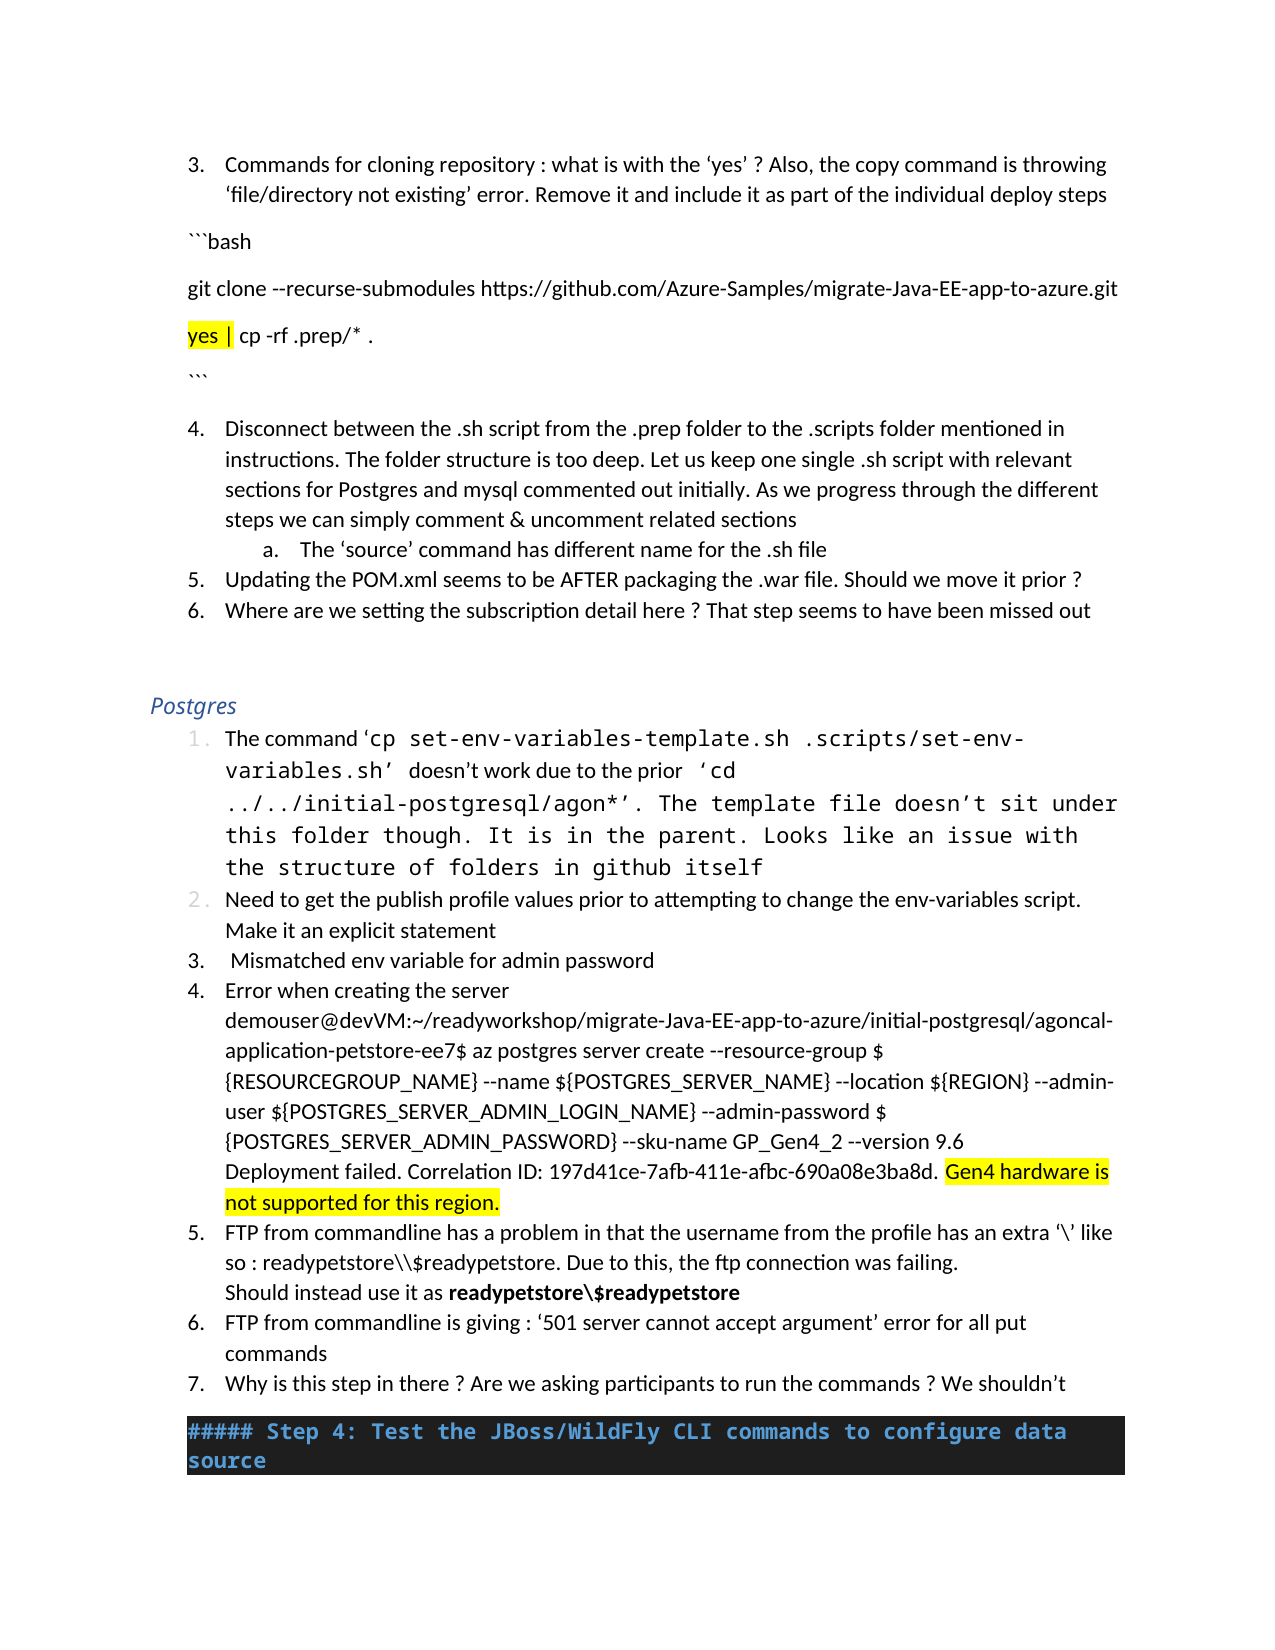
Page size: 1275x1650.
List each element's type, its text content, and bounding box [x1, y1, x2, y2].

list Updating the POM.xml seems to be AFTER packaging the .war file. Should we move it prior ? [187, 566, 1125, 594]
list Commands for cloning repository : what is with the ‘yes’ ? Also, the copy command is throwing ‘file/directory not existing’ error. Remove it and include it as part of the individual deploy steps [187, 150, 1125, 208]
list The command ‘cp set-env-variables-template.sh .scripts/set-env-variables.sh’ doesn’t work due to the prior ‘cd ../../initial-postgresql/agon*’. The template file doesn’t sit under this folder though. It is in the parent. Looks like an issue with the structure of folders in github itself [187, 723, 1125, 881]
list Error when creating the server [187, 976, 1125, 1004]
list Why is this step in there ? Are we asking participants to run the commands ? We shouldn’t [187, 1369, 1125, 1397]
subtitle Postgres [150, 689, 1125, 721]
list FTP from commandline has a problem in that the username from the profile has an extra ‘\’ like so : readypetstore\\$readypetstore. Due to this, the ftp connection was failing. [187, 1218, 1125, 1276]
list FTP from commandline is giving : ‘501 server cannot accept argument’ error for all put commands [187, 1308, 1125, 1367]
text ```bash [187, 227, 1125, 255]
text ##### Step 4: Test the JBoss/WildFly CLI commands to configure data source [187, 1416, 1125, 1475]
list Deployment failed. Correlation ID: 197d41ce-7afb-411e-afbc-690a08e3ba8d. Gen4 hardware is not supported for this region. [225, 1157, 1125, 1216]
list Need to get the publish profile values prior to attempting to change the env-variables script. Make it an explicit statement [187, 884, 1125, 944]
text ``` [187, 368, 1125, 396]
text git clone --recurse-submodules https://github.com/Azure-Samples/migrate-Java-EE-app-to-azure.git [187, 274, 1125, 302]
text yes | cp -rf .prep/* . [234, 321, 1125, 349]
list Disconnect between the .sh script from the .prep folder to the .scripts folder mentioned in instructions. The folder structure is too deep. Let us keep one single .sh script with relevant sections for Postgres and mysql commented out initially. As we progress through the different steps we can simply comment & uncomment related sections [187, 414, 1125, 533]
list Where are we setting the subscription detail here ? That step seems to have been missed out [187, 596, 1125, 624]
list Should instead use it as readypetstore\$readypetstore [225, 1278, 1125, 1306]
list Mismatched env variable for admin password [187, 946, 1125, 974]
list demouser@devVM:~/readyworkshop/migrate-Java-EE-app-to-azure/initial-postgresql/agoncal-application-petstore-ee7$ az postgres server create --resource-group ${RESOURCEGROUP_NAME} --name ${POSTGRES_SERVER_NAME} --location ${REGION} --admin-user ${POSTGRES_SERVER_ADMIN_LOGIN_NAME} --admin-password ${POSTGRES_SERVER_ADMIN_PASSWORD} --sku-name GP_Gen4_2 --version 9.6 [225, 1006, 1125, 1155]
list The ‘source’ command has different name for the .sh file [262, 535, 1125, 563]
